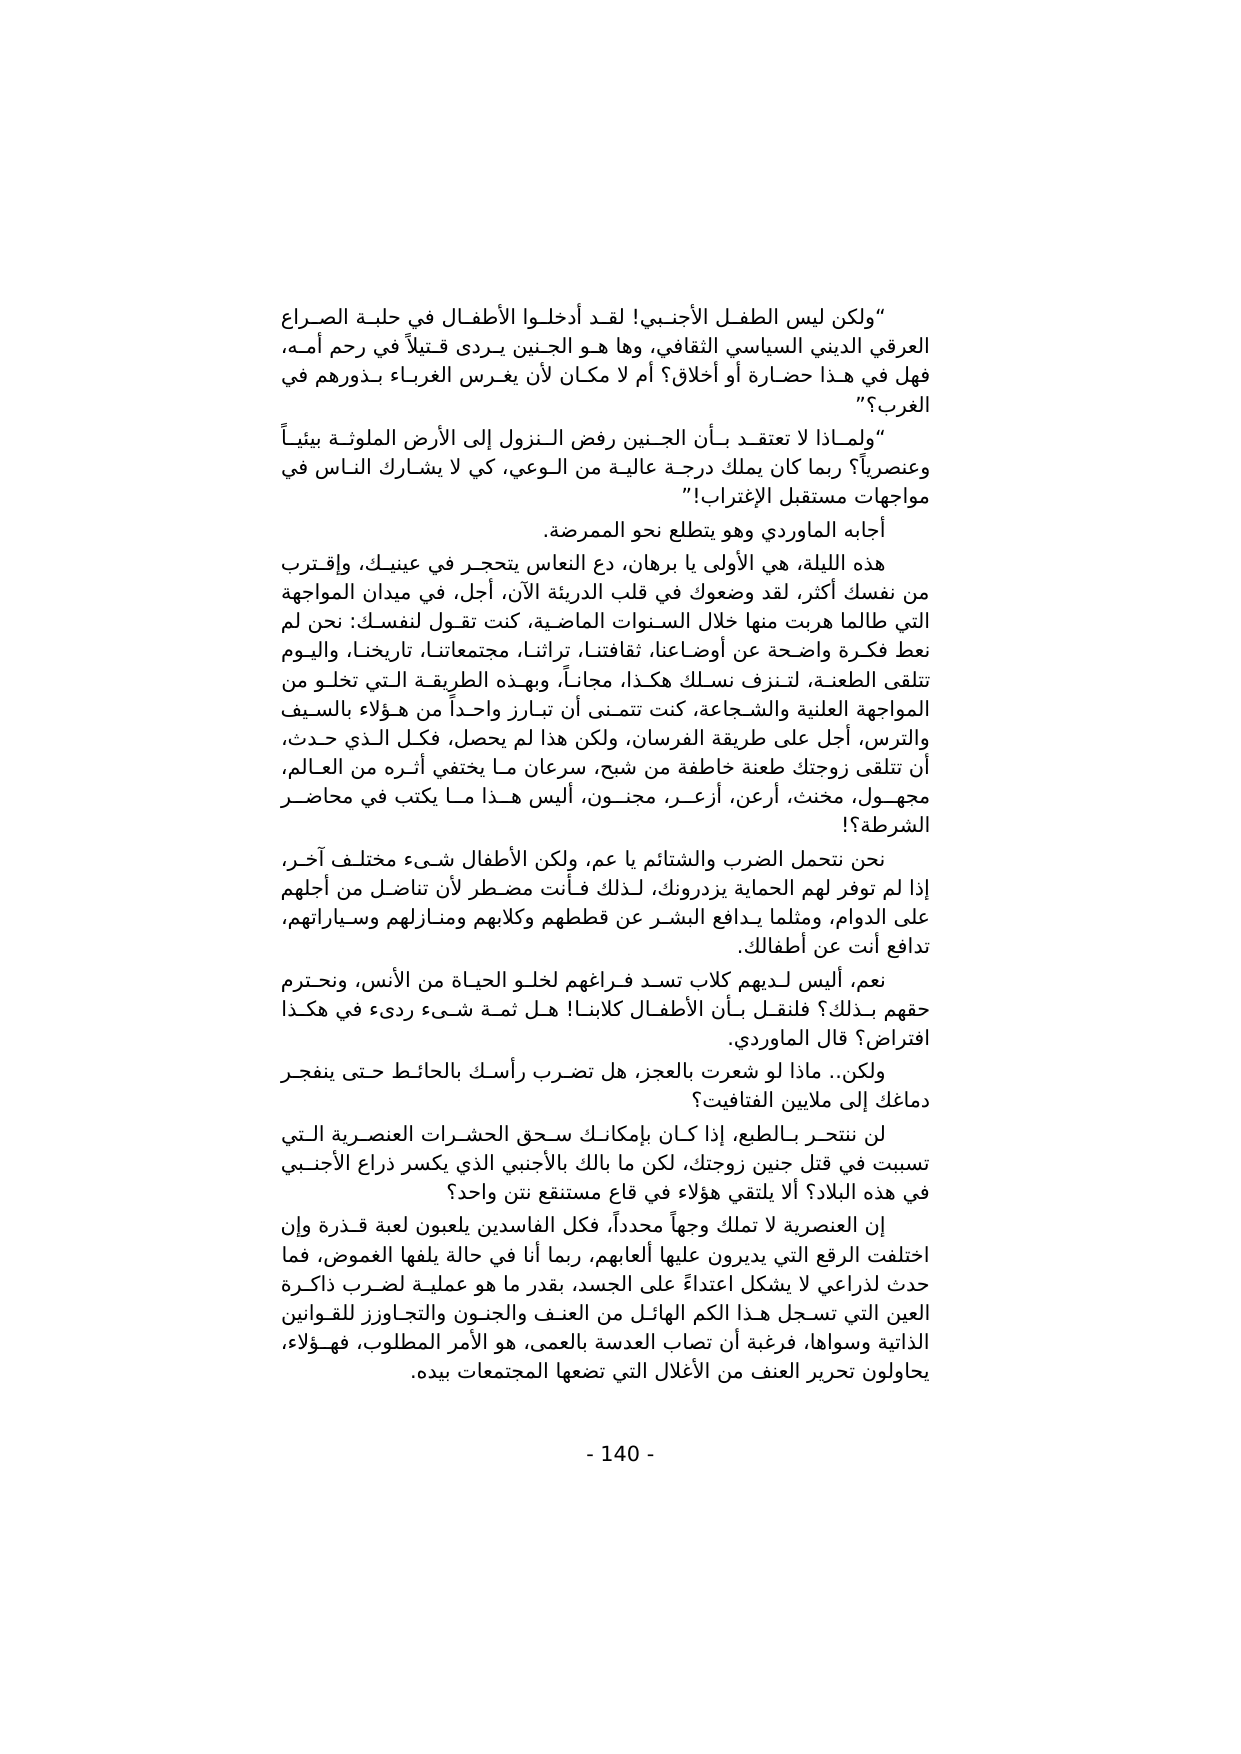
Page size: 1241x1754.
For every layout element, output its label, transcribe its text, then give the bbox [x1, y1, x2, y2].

text ولكن.. ماذا لو شعرت بالعجز، هل تضرب رأسك بالحائط حتى ينفجر دماغك إلى ملايين الفتافيت؟ [281, 1055, 930, 1114]
text “ولكن ليس الطفل الأجنبي! لقد أدخلوا الأطفال في حلبة الصراع العرقي الديني السياسي الثقافي، وها هو الجنين يردى قتيلاً في رحم أمه، فهل في هذا حضارة أو أخلاق؟ أم لا مكان لأن يغرس الغرباء بذورهم في الغرب؟” [281, 301, 930, 418]
text نعم، أليس لديهم كلاب تسد فراغهم لخلو الحياة من الأنس، ونحترم حقهم بذلك؟ فلنقل بأن الأطفال كلابنا! هل ثمة شىء ردىء في هكذا افتراض؟ قال الماوردي. [281, 964, 930, 1051]
text أجابه الماوردي وهو يتطلع نحو الممرضة. [281, 514, 930, 543]
text “ولماذا لا تعتقد بأن الجنين رفض النزول إلى الأرض الملوثة بيئياً وعنصرياً؟ ربما كان يملك درجة عالية من الوعي، كي لا يشارك الناس في مواجهات مستقبل الإغتراب!” [281, 422, 930, 509]
text إن العنصرية لا تملك وجهاً محدداً، فكل الفاسدين يلعبون لعبة قذرة وإن اختلفت الرقع التي يديرون عليها ألعابهم، ربما أنا في حالة يلفها الغموض، فما حدث لذراعي لا يشكل اعتداءً على الجسد، بقدر ما هو عملية لضرب ذاكرة العين التي تسجل هذا الكم الهائل من العنف والجنون والتجاوزز للقوانين الذاتية وسواها، فرغبة أن تصاب العدسة بالعمى، هو الأمر المطلوب، فهؤلاء، يحاولون تحرير العنف من الأغلال التي تضعها المجتمعات بيده. [281, 1209, 930, 1384]
text هذه الليلة، هي الأولى يا برهان، دع النعاس يتحجر في عينيك، وإقترب من نفسك أكثر، لقد وضعوك في قلب الدريئة الآن، أجل، في ميدان المواجهة التي طالما هربت منها خلال السنوات الماضية، كنت تقول لنفسك: نحن لم نعط فكرة واضحة عن أوضاعنا، ثقافتنا، تراثنا، مجتمعاتنا، تاريخنا، واليوم تتلقى الطعنة، لتنزف نسلك هكذا، مجاناً، وبهذه الطريقة التي تخلو من المواجهة العلنية والشجاعة، كنت تتمنى أن تبارز واحداً من هؤلاء بالسيف والترس، أجل على طريقة الفرسان، ولكن هذا لم يحصل، فكل الذي حدث، أن تتلقى زوجتك طعنة خاطفة من شبح، سرعان ما يختفي أثره من العالم، مجهول، مخنث، أرعن، أزعر، مجنون، أليس هذا ما يكتب في محاضر الشرطة؟! [281, 547, 930, 839]
text نحن نتحمل الضرب والشتائم يا عم، ولكن الأطفال شىء مختلف آخر، إذا لم توفر لهم الحماية يزدرونك، لذلك فأنت مضطر لأن تناضل من أجلهم على الدوام، ومثلما يدافع البشر عن قططهم وكلابهم ومنازلهم وسياراتهم، تدافع أنت عن أطفالك. [281, 843, 930, 959]
text لن ننتحر بالطبع، إذا كان بإمكانك سحق الحشرات العنصرية التي تسببت في قتل جنين زوجتك، لكن ما بالك بالأجنبي الذي يكسر ذراع الأجنبي في هذه البلاد؟ ألا يلتقي هؤلاء في قاع مستنقع نتن واحد؟ [281, 1118, 930, 1205]
